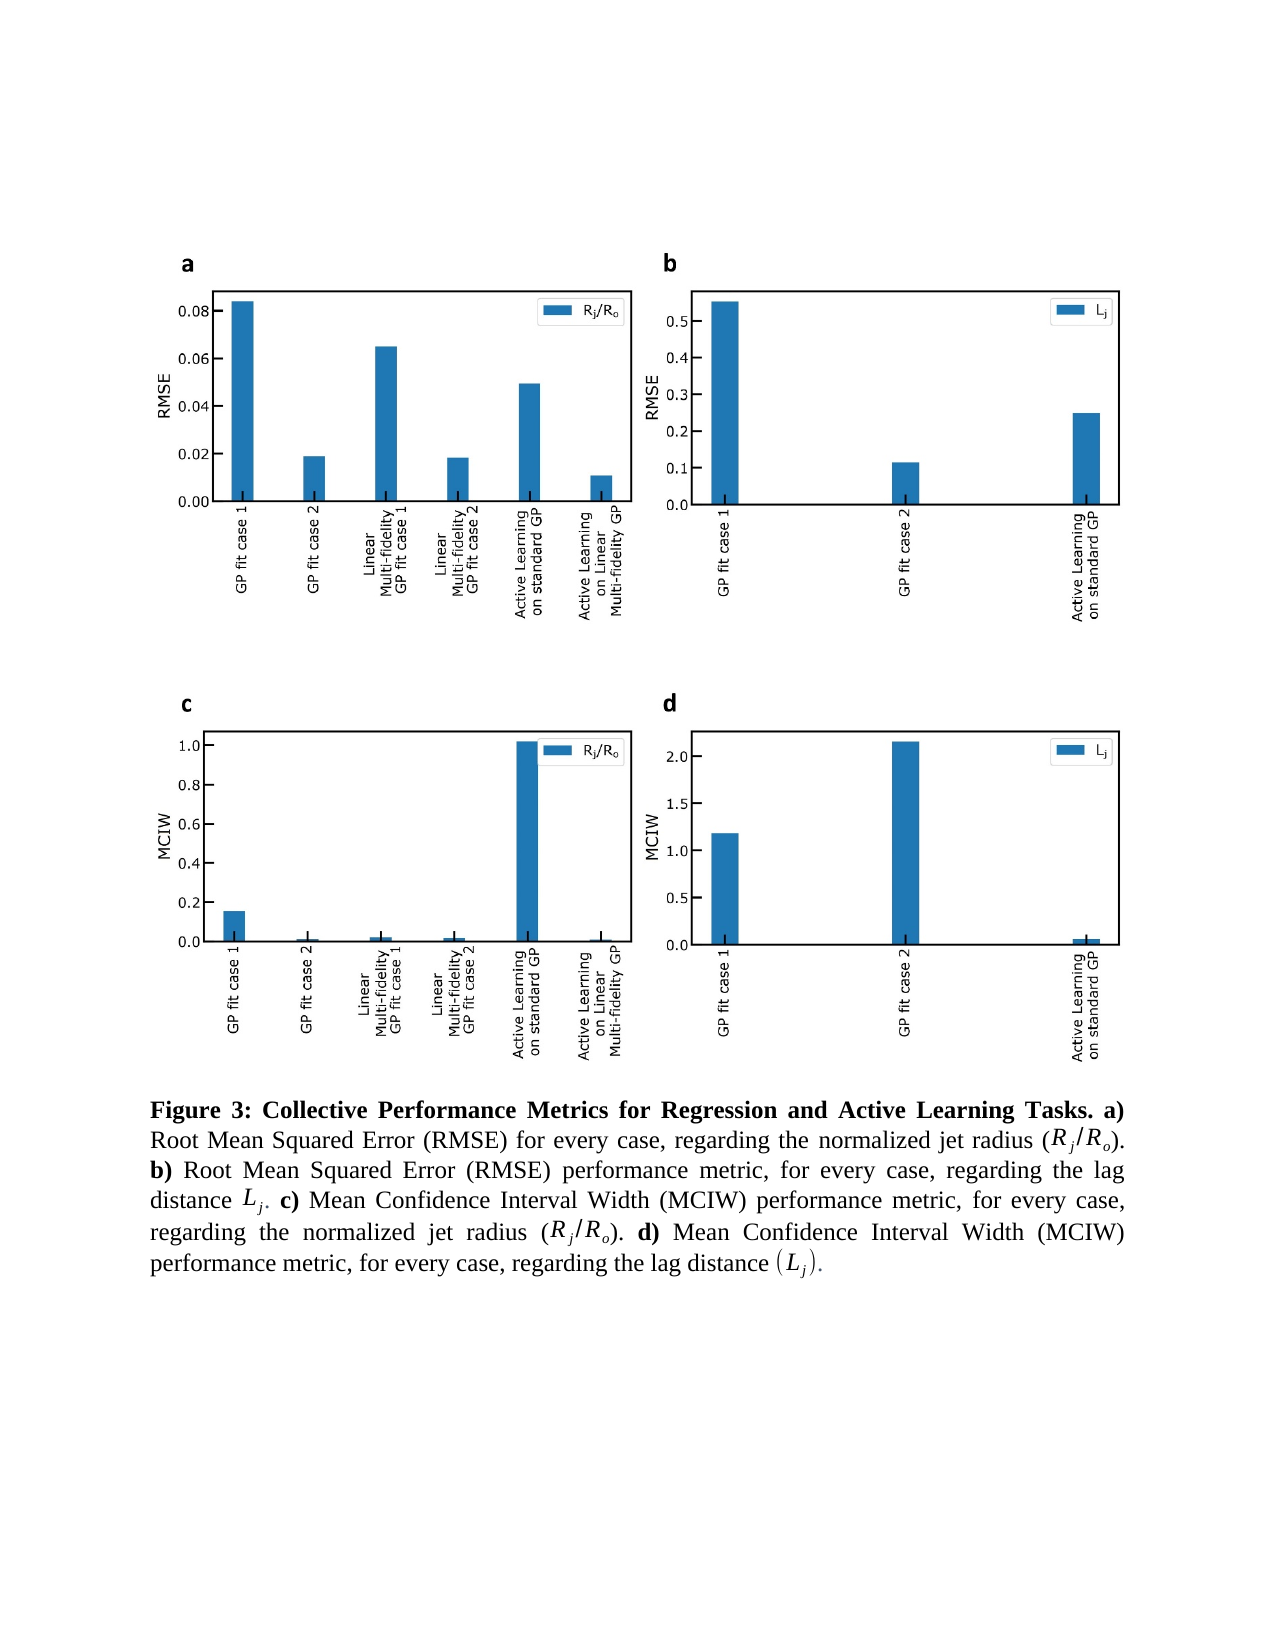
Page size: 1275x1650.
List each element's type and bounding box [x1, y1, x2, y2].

picture [150, 231, 1125, 1086]
